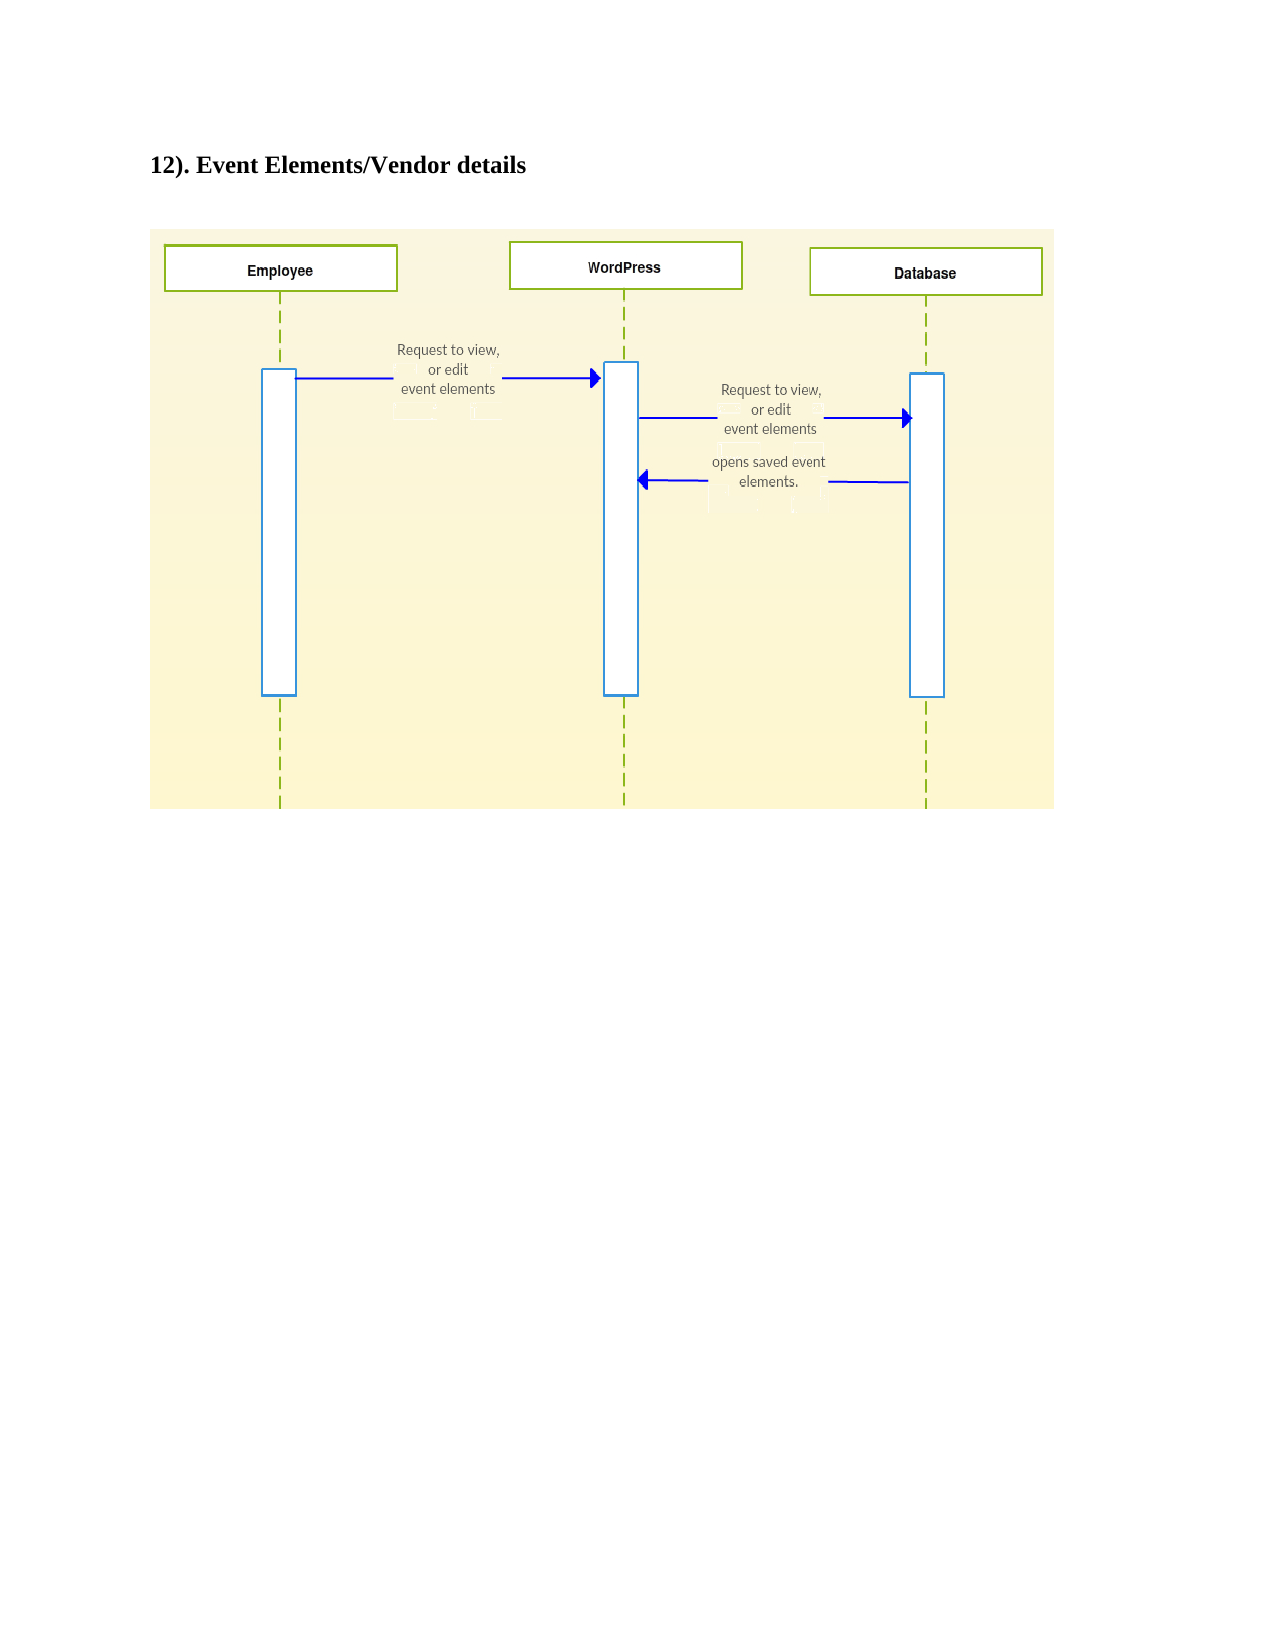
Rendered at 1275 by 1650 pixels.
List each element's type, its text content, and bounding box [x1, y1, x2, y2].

picture [150, 229, 1275, 864]
text 12). Event Elements/Vendor details13). Generate cost estimates by costing sheet prepared: [150, 150, 1125, 229]
